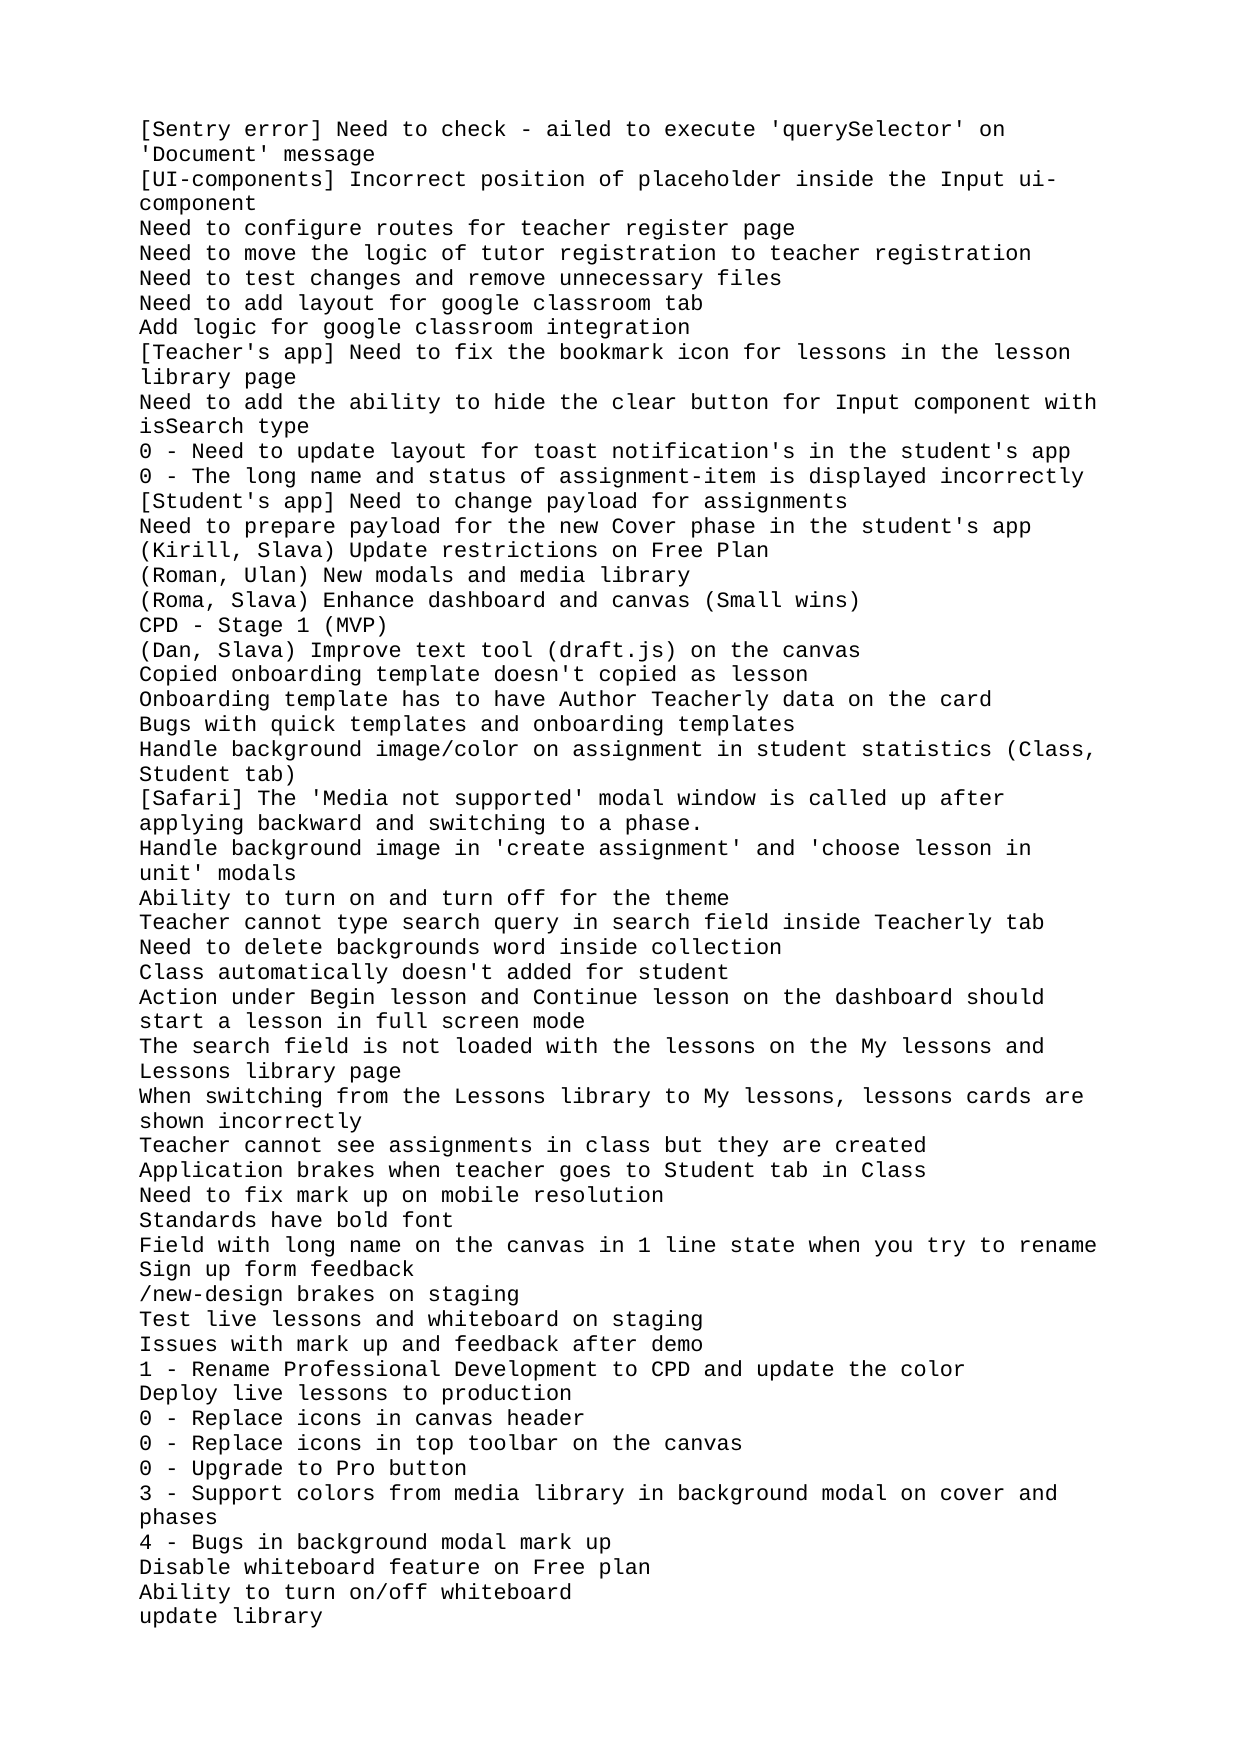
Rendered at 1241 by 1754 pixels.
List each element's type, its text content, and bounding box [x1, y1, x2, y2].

text Test live lessons and whiteboard on staging [139, 1308, 1101, 1333]
text [Teacher's app] Need to fix the bookmark icon for lessons in the lesson library page [139, 341, 1101, 391]
text Teacher cannot see assignments in class but they are created [139, 1134, 1101, 1159]
text Need to delete backgrounds word inside collection [139, 936, 1101, 961]
text [Sentry error] Need to check - ailed to execute 'querySelector' on 'Document' message [139, 118, 1101, 168]
text Ability to turn on/off whiteboard [139, 1581, 1101, 1606]
text (Dan, Slava) Improve text tool (draft.js) on the canvas [139, 639, 1101, 663]
text The search field is not loaded with the lessons on the My lessons and Lessons library page [139, 1035, 1101, 1085]
text update library [139, 1606, 1101, 1630]
text Issues with mark up and feedback after demo [139, 1333, 1101, 1358]
text Action under Begin lesson and Continue lesson on the dashboard should start a lesson in full screen mode [139, 986, 1101, 1035]
text 0 - Need to update layout for toast notification's in the student's app [139, 440, 1101, 465]
text (Roma, Slava) Enhance dashboard and canvas (Small wins) [139, 589, 1101, 614]
text Application brakes when teacher goes to Student tab in Class [139, 1159, 1101, 1184]
text Deploy live lessons to production [139, 1382, 1101, 1407]
text Need to add layout for google classroom tab [139, 292, 1101, 316]
text (Roman, Ulan) New modals and media library [139, 564, 1101, 589]
text Field with long name on the canvas in 1 line state when you try to rename [139, 1234, 1101, 1258]
text [Safari] The 'Media not supported' modal window is called up after applying backward and switching to a phase. [139, 787, 1101, 837]
text Need to add the ability to hide the clear button for Input component with isSearch type [139, 391, 1101, 440]
text Copied onboarding template doesn't copied as lesson [139, 663, 1101, 688]
text CPD - Stage 1 (MVP) [139, 614, 1101, 639]
text Add logic for google classroom integration [139, 316, 1101, 341]
text 0 - Replace icons in top toolbar on the canvas [139, 1432, 1101, 1457]
text 0 - The long name and status of assignment-item is displayed incorrectly [139, 465, 1101, 490]
text Need to move the logic of tutor registration to teacher registration [139, 242, 1101, 267]
text [UI-components] Incorrect position of placeholder inside the Input ui-component [139, 168, 1101, 217]
text Bugs with quick templates and onboarding templates [139, 713, 1101, 738]
text Standards have bold font [139, 1209, 1101, 1234]
text Handle background image/color on assignment in student statistics (Class, Student tab) [139, 738, 1101, 787]
text Need to fix mark up on mobile resolution [139, 1184, 1101, 1209]
text 3 - Support colors from media library in background modal on cover and phases [139, 1482, 1101, 1531]
text Onboarding template has to have Author Teacherly data on the card [139, 688, 1101, 713]
text Need to test changes and remove unnecessary files [139, 267, 1101, 292]
text 4 - Bugs in background modal mark up [139, 1531, 1101, 1556]
text Teacher cannot type search query in search field inside Teacherly tab [139, 911, 1101, 936]
text Need to prepare payload for the new Cover phase in the student's app [139, 515, 1101, 539]
text /new-design brakes on staging [139, 1283, 1101, 1308]
text 1 - Rename Professional Development to CPD and update the color [139, 1358, 1101, 1382]
text Disable whiteboard feature on Free plan [139, 1556, 1101, 1581]
text Class automatically doesn't added for student [139, 961, 1101, 986]
text Need to configure routes for teacher register page [139, 217, 1101, 242]
text When switching from the Lessons library to My lessons, lessons cards are shown incorrectly [139, 1085, 1101, 1134]
text 0 - Replace icons in canvas header [139, 1407, 1101, 1432]
text [Student's app] Need to change payload for assignments [139, 490, 1101, 515]
text Ability to turn on and turn off for the theme [139, 887, 1101, 911]
text Handle background image in 'create assignment' and 'choose lesson in unit' modals [139, 837, 1101, 887]
text 0 - Upgrade to Pro button [139, 1457, 1101, 1482]
text (Kirill, Slava) Update restrictions on Free Plan [139, 539, 1101, 564]
text Sign up form feedback [139, 1258, 1101, 1283]
